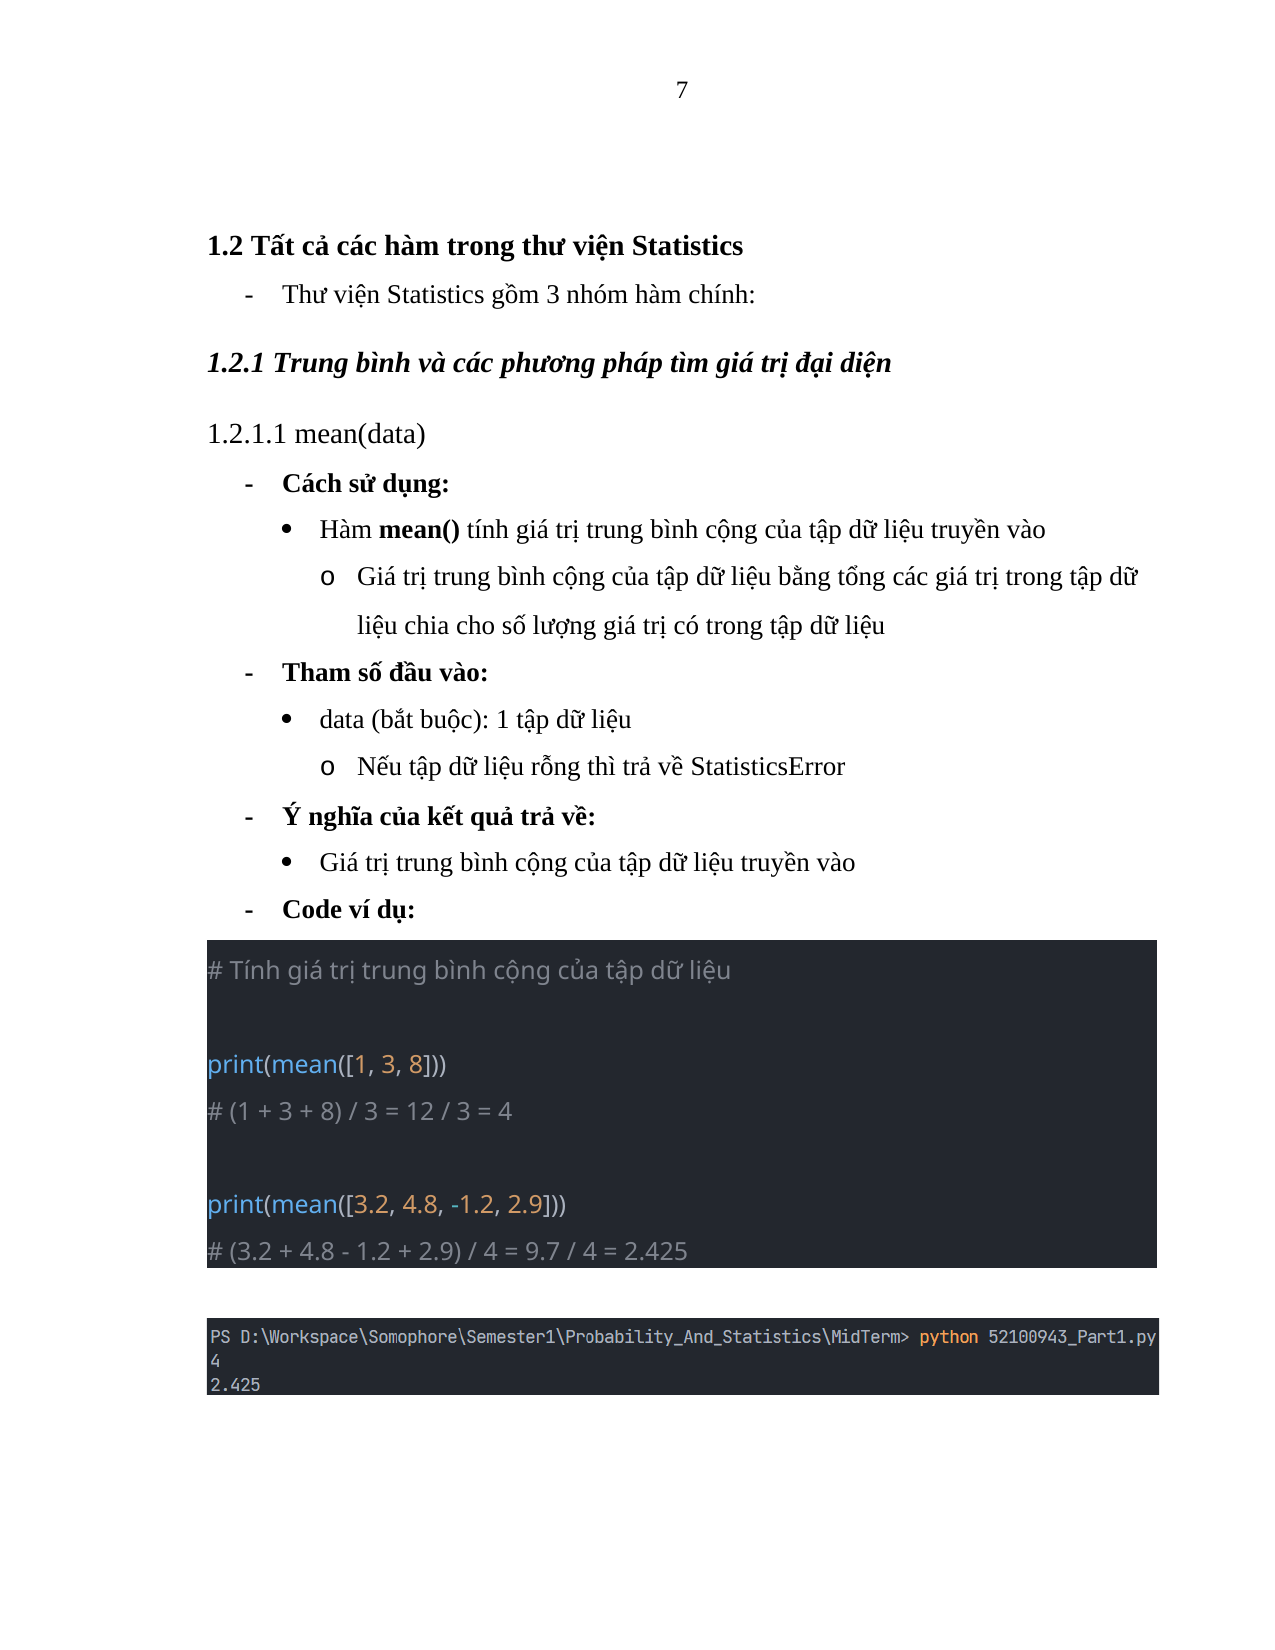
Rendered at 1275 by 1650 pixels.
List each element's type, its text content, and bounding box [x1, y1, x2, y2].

list Giá trị trung bình cộng của tập dữ liệu truyền vào [282, 846, 1157, 878]
text # (3.2 + 4.8 - 1.2 + 2.9) / 4 = 9.7 / 4 = 2.425 [207, 1221, 1157, 1268]
text # Tính giá trị trung bình cộng của tập dữ liệu [207, 940, 1157, 987]
text print(mean([3.2, 4.8, -1.2, 2.9])) [207, 1174, 1157, 1221]
subtitle 1.2.1 Trung bình và các phương pháp tìm giá trị đại diện [207, 345, 1157, 379]
text # (1 + 3 + 8) / 3 = 12 / 3 = 4 [207, 1081, 1157, 1127]
list Thư viện Statistics gồm 3 nhóm hàm chính: [244, 278, 1157, 309]
subtitle 1.2.1.1 mean(data) [207, 417, 1157, 450]
list Cách sử dụng: [244, 467, 1157, 498]
picture [206, 1318, 1160, 1395]
list Nếu tập dữ liệu rỗng thì trả về StatisticsError [319, 749, 1157, 783]
list data (bắt buộc): 1 tập dữ liệu [282, 703, 1157, 734]
list Ý nghĩa của kết quả trả về: [244, 800, 1157, 831]
list Code ví dụ: [244, 893, 1157, 924]
text print(mean([1, 3, 8])) [207, 1034, 1157, 1081]
subtitle 1.2 Tất cả các hàm trong thư viện Statistics [207, 228, 1157, 261]
list Hàm mean() tính giá trị trung bình cộng của tập dữ liệu truyền vào [282, 513, 1157, 545]
list Giá trị trung bình cộng của tập dữ liệu bằng tổng các giá trị trong tập dữ liệu chia cho số lượng giá trị có trong tập dữ liệu [319, 560, 1157, 641]
list Tham số đầu vào: [244, 656, 1157, 687]
